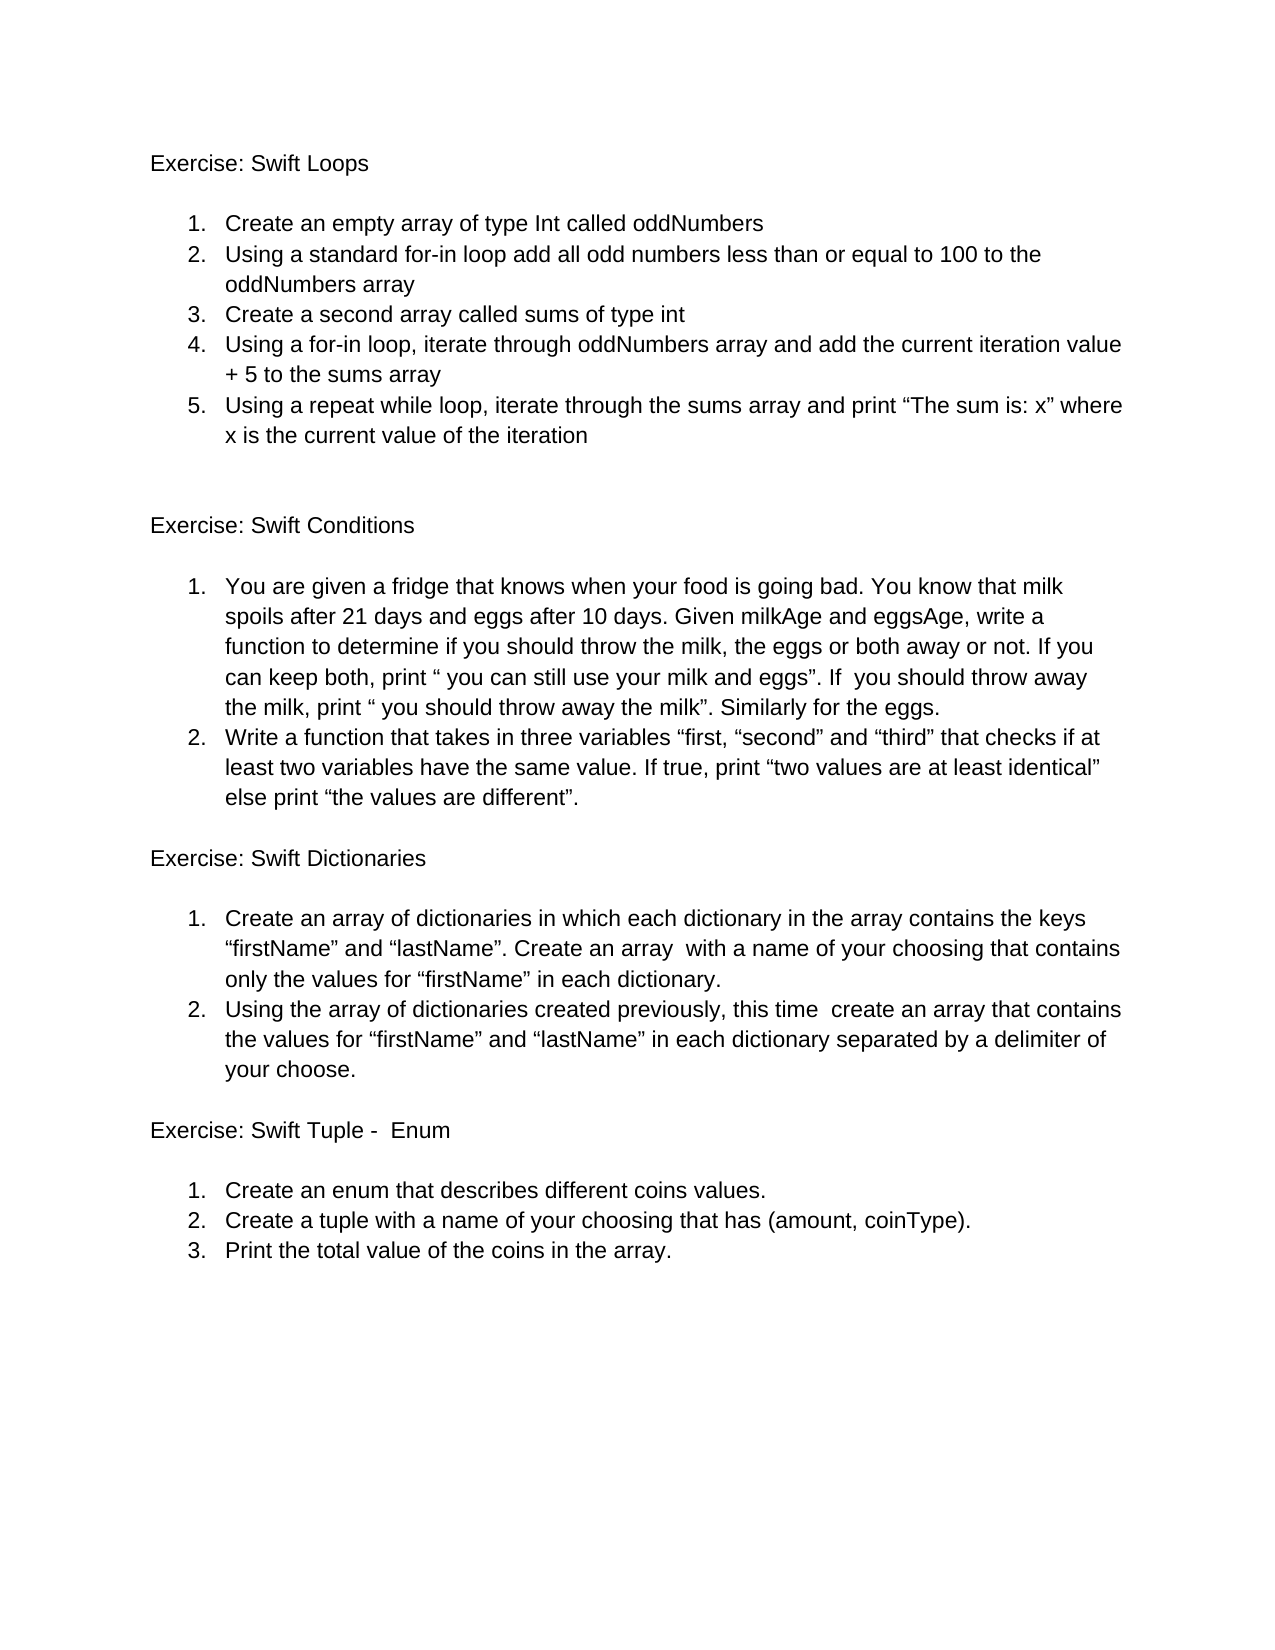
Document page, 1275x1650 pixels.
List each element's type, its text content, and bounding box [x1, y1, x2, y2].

list Print the total value of the coins in the array. [187, 1237, 1125, 1264]
list Create an empty array of type Int called oddNumbers [187, 210, 1125, 237]
list Using the array of dictionaries created previously, this time create an array that contains the values for “firstName” and “lastName” in each dictionary separated by a delimiter of your choose. [187, 996, 1125, 1083]
list Create a second array called sums of type int [187, 301, 1125, 327]
list Create an enum that describes different coins values. [187, 1177, 1125, 1203]
list Write a function that takes in three variables “first, “second” and “third” that checks if at least two variables have the same value. If true, print “two values are at least identical” else print “the values are different”. [187, 724, 1125, 811]
list Using a for-in loop, iterate through oddNumbers array and add the current iteration value + 5 to the sums array [187, 331, 1125, 388]
text Exercise: Swift Tuple - Enum [150, 1117, 1125, 1143]
list Using a repeat while loop, iterate through the sums array and print “The sum is: x” where x is the current value of the iteration [187, 392, 1125, 448]
list Create an array of dictionaries in which each dictionary in the array contains the keys “firstName” and “lastName”. Create an array with a name of your choosing that contains only the values for “firstName” in each dictionary. [187, 905, 1125, 992]
list Create a tuple with a name of your choosing that has (amount, coinType). [187, 1207, 1125, 1234]
text Exercise: Swift Dictionaries [150, 845, 1125, 871]
list Using a standard for-in loop add all odd numbers less than or equal to 100 to the oddNumbers array [187, 241, 1125, 297]
list You are given a fridge that knows when your food is going bad. You know that milk spoils after 21 days and eggs after 10 days. Given milkAge and eggsAge, write a function to determine if you should throw the milk, the eggs or both away or not. If you can keep both, print “ you can still use your milk and eggs”. If you should throw away the milk, print “ you should throw away the milk”. Similarly for the eggs. [187, 573, 1125, 720]
text Exercise: Swift Conditions [150, 512, 1125, 539]
text Exercise: Swift Loops [150, 150, 1125, 176]
